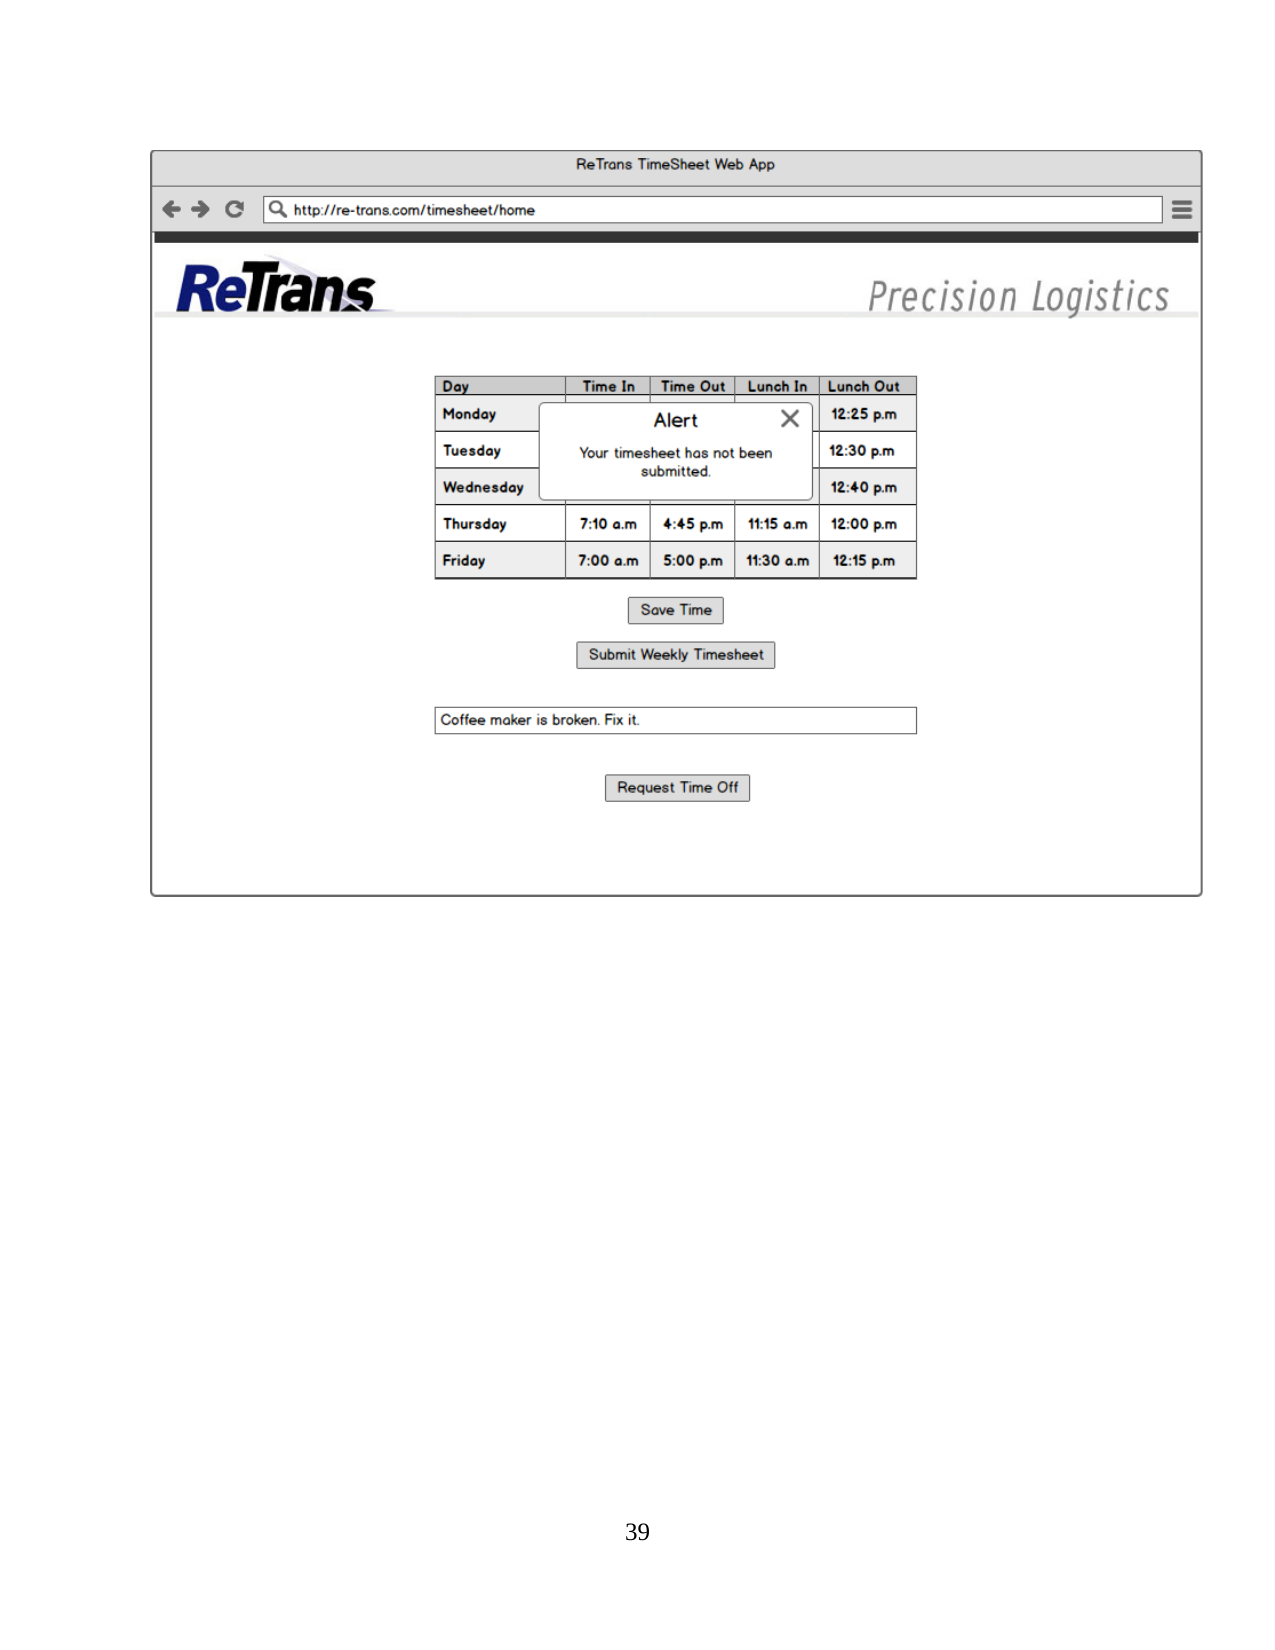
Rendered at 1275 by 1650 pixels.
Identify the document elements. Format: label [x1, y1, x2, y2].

picture [150, 150, 1203, 897]
